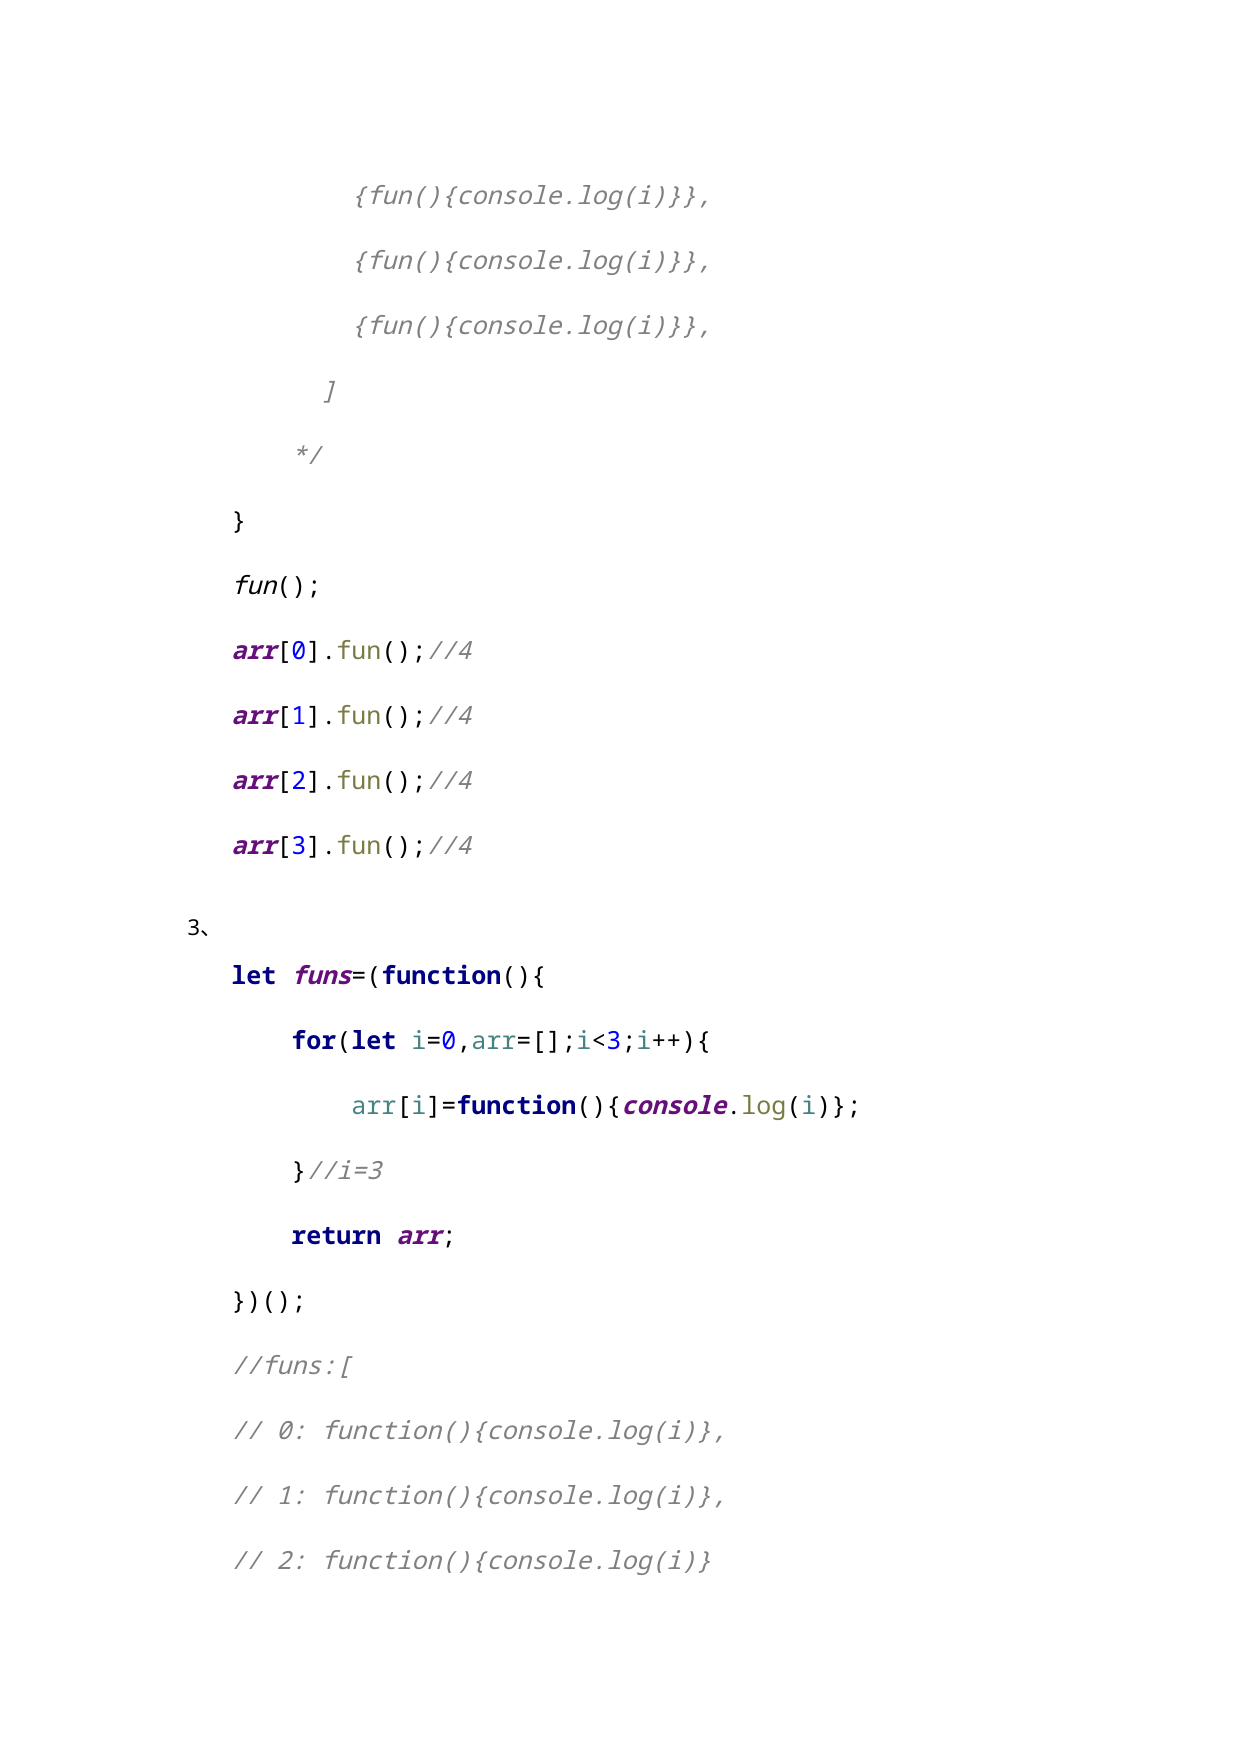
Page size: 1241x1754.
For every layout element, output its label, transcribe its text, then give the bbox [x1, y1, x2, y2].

text 3、 [187, 909, 1053, 942]
